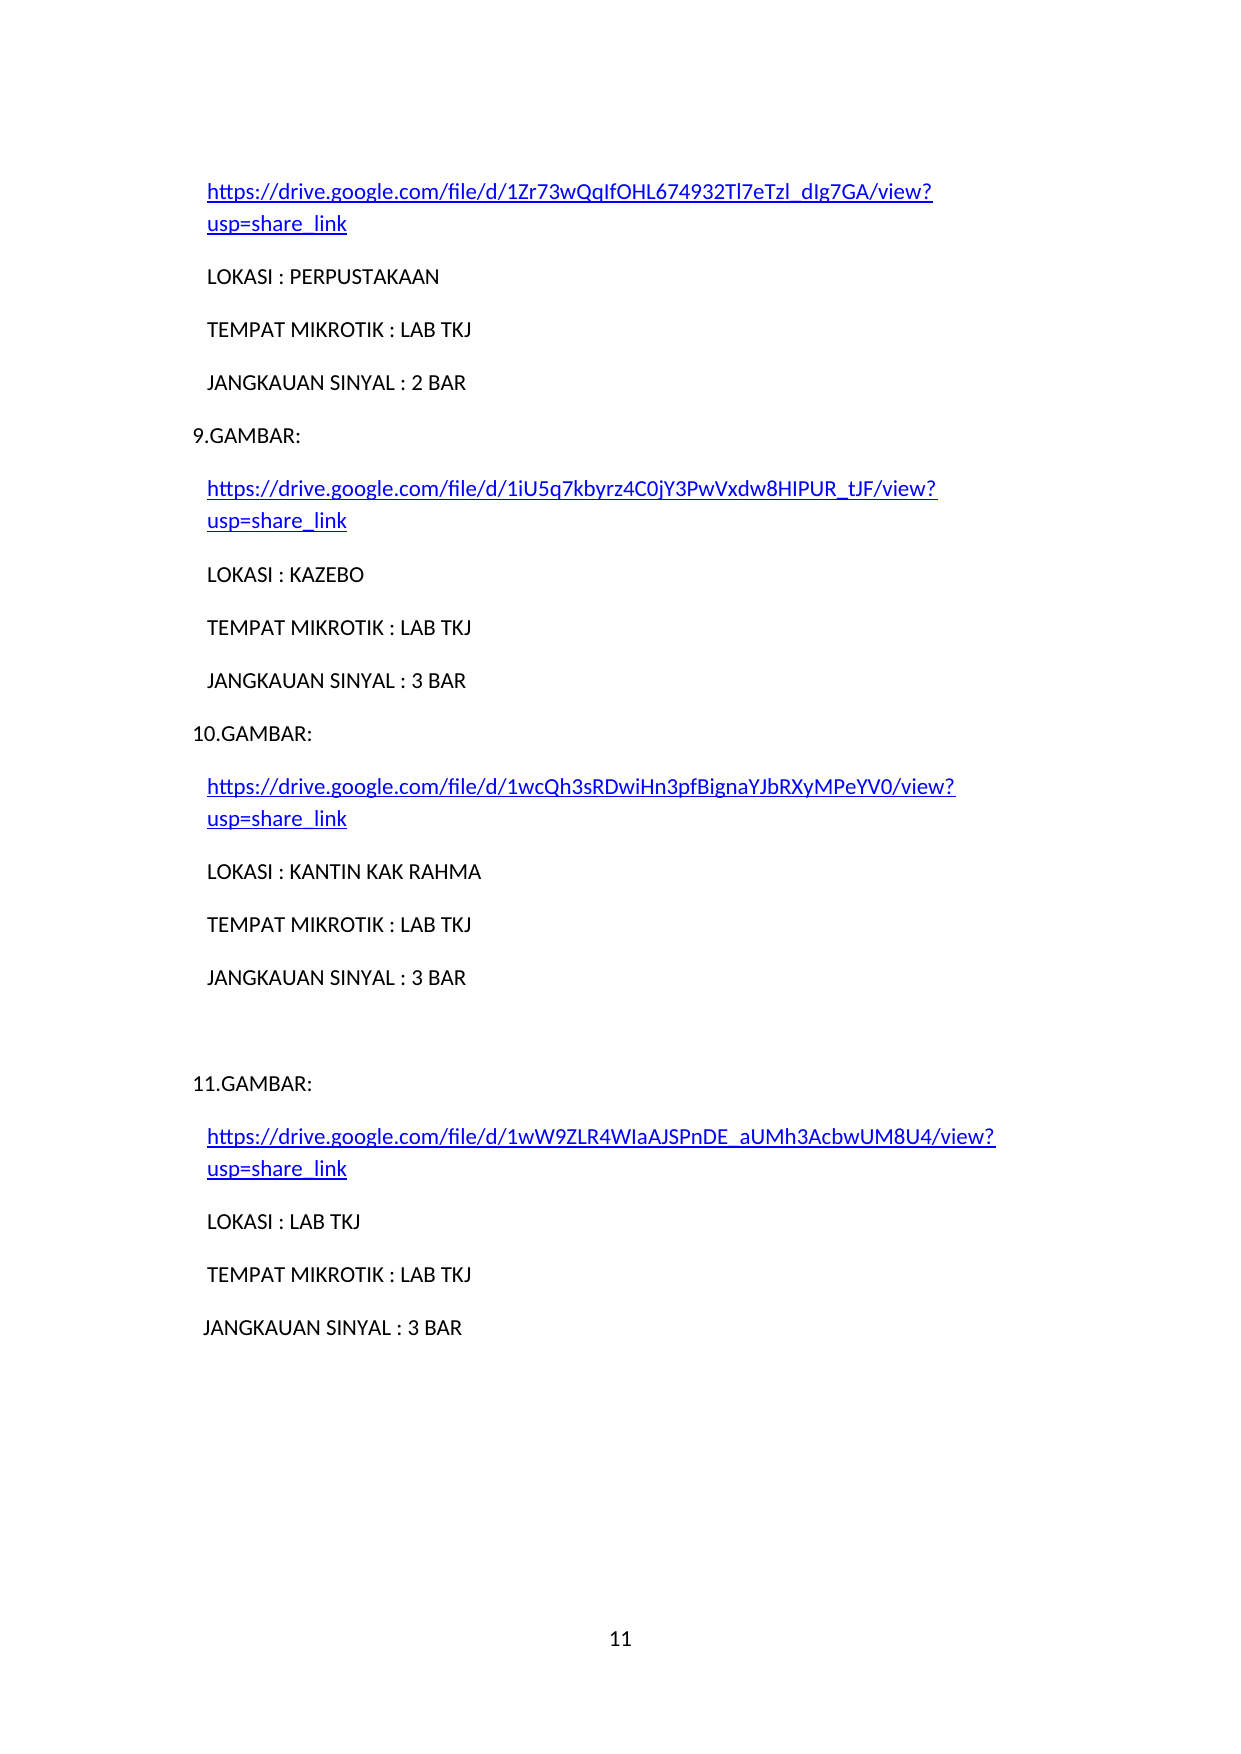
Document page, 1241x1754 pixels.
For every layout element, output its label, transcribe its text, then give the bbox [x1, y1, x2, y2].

text LOKASI : KANTIN KAK RAHMA [192, 857, 1063, 885]
text JANGKAUAN SINYAL : 3 BAR [177, 1313, 1063, 1341]
text https://drive.google.com/file/d/1wW9ZLR4WIaAJSPnDE_aUMh3AcbwUM8U4/view?usp=share_link [207, 1122, 1063, 1182]
text 9.GAMBAR: [192, 421, 1063, 449]
text JANGKAUAN SINYAL : 3 BAR [177, 666, 1063, 694]
text JANGKAUAN SINYAL : 2 BAR [177, 368, 1063, 396]
text https://drive.google.com/file/d/1wcQh3sRDwiHn3pfBignaYJbRXyMPeYV0/view?usp=share_link [207, 772, 1063, 832]
text 11.GAMBAR: [192, 1069, 1063, 1097]
text JANGKAUAN SINYAL : 3 BAR [177, 963, 1063, 991]
text LOKASI : PERPUSTAKAAN [192, 262, 1063, 290]
text TEMPAT MIKROTIK : LAB TKJ [192, 1260, 1063, 1288]
text 10.GAMBAR: [192, 719, 1063, 747]
text TEMPAT MIKROTIK : LAB TKJ [192, 315, 1063, 343]
text TEMPAT MIKROTIK : LAB TKJ [192, 613, 1063, 641]
text https://drive.google.com/file/d/1iU5q7kbyrz4C0jY3PwVxdw8HIPUR_tJF/view?usp=share_link [207, 474, 1063, 535]
text LOKASI : LAB TKJ [192, 1207, 1063, 1235]
text https://drive.google.com/file/d/1Zr73wQqIfOHL674932Tl7eTzl_dIg7GA/view?usp=share_link [207, 177, 1063, 237]
text LOKASI : KAZEBO [192, 560, 1063, 588]
text TEMPAT MIKROTIK : LAB TKJ [192, 910, 1063, 938]
